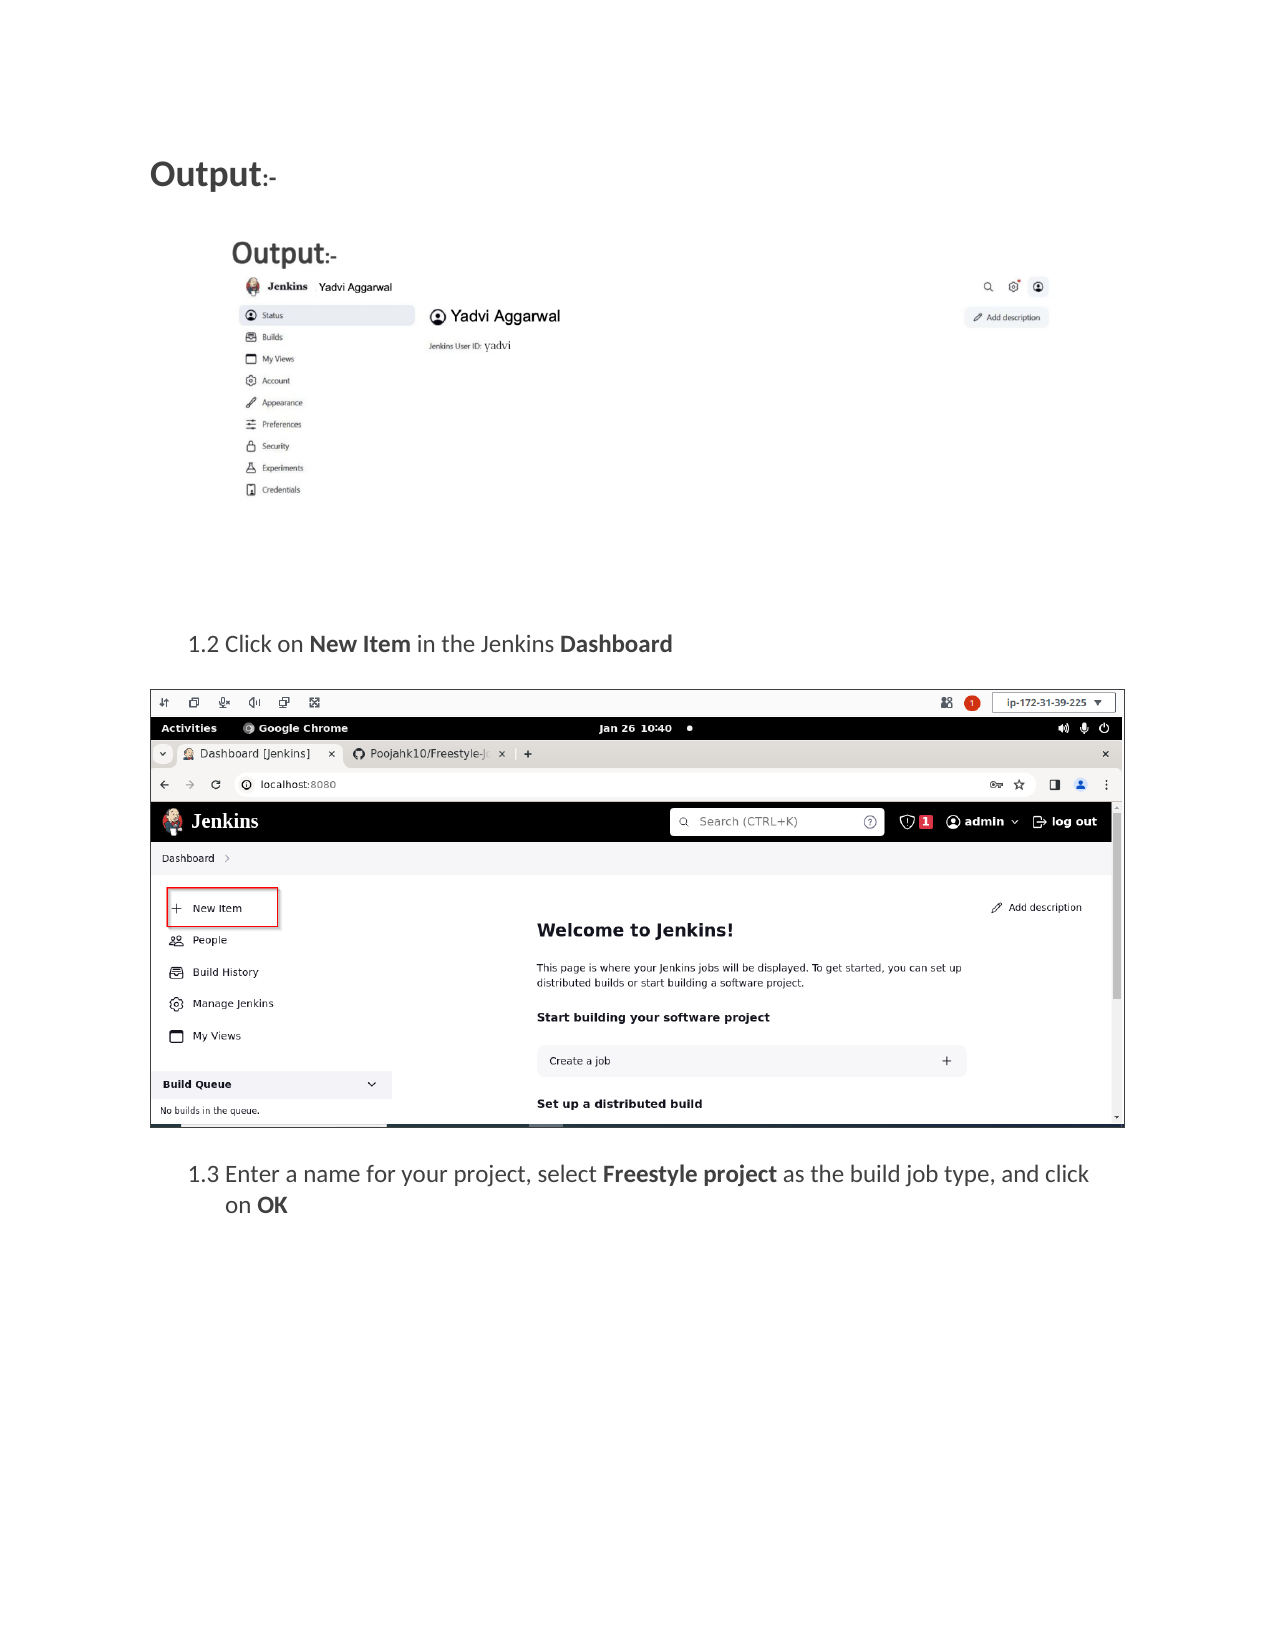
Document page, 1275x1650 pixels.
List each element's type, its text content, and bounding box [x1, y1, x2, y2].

text Output:- [150, 150, 1125, 196]
list Click on New Item in the Jenkins Dashboard [187, 628, 1125, 659]
list Enter a name for your project, select Freestyle project as the build job type, and click on OK [293, 1158, 1125, 1219]
picture [150, 195, 1124, 568]
picture [151, 690, 1124, 1127]
